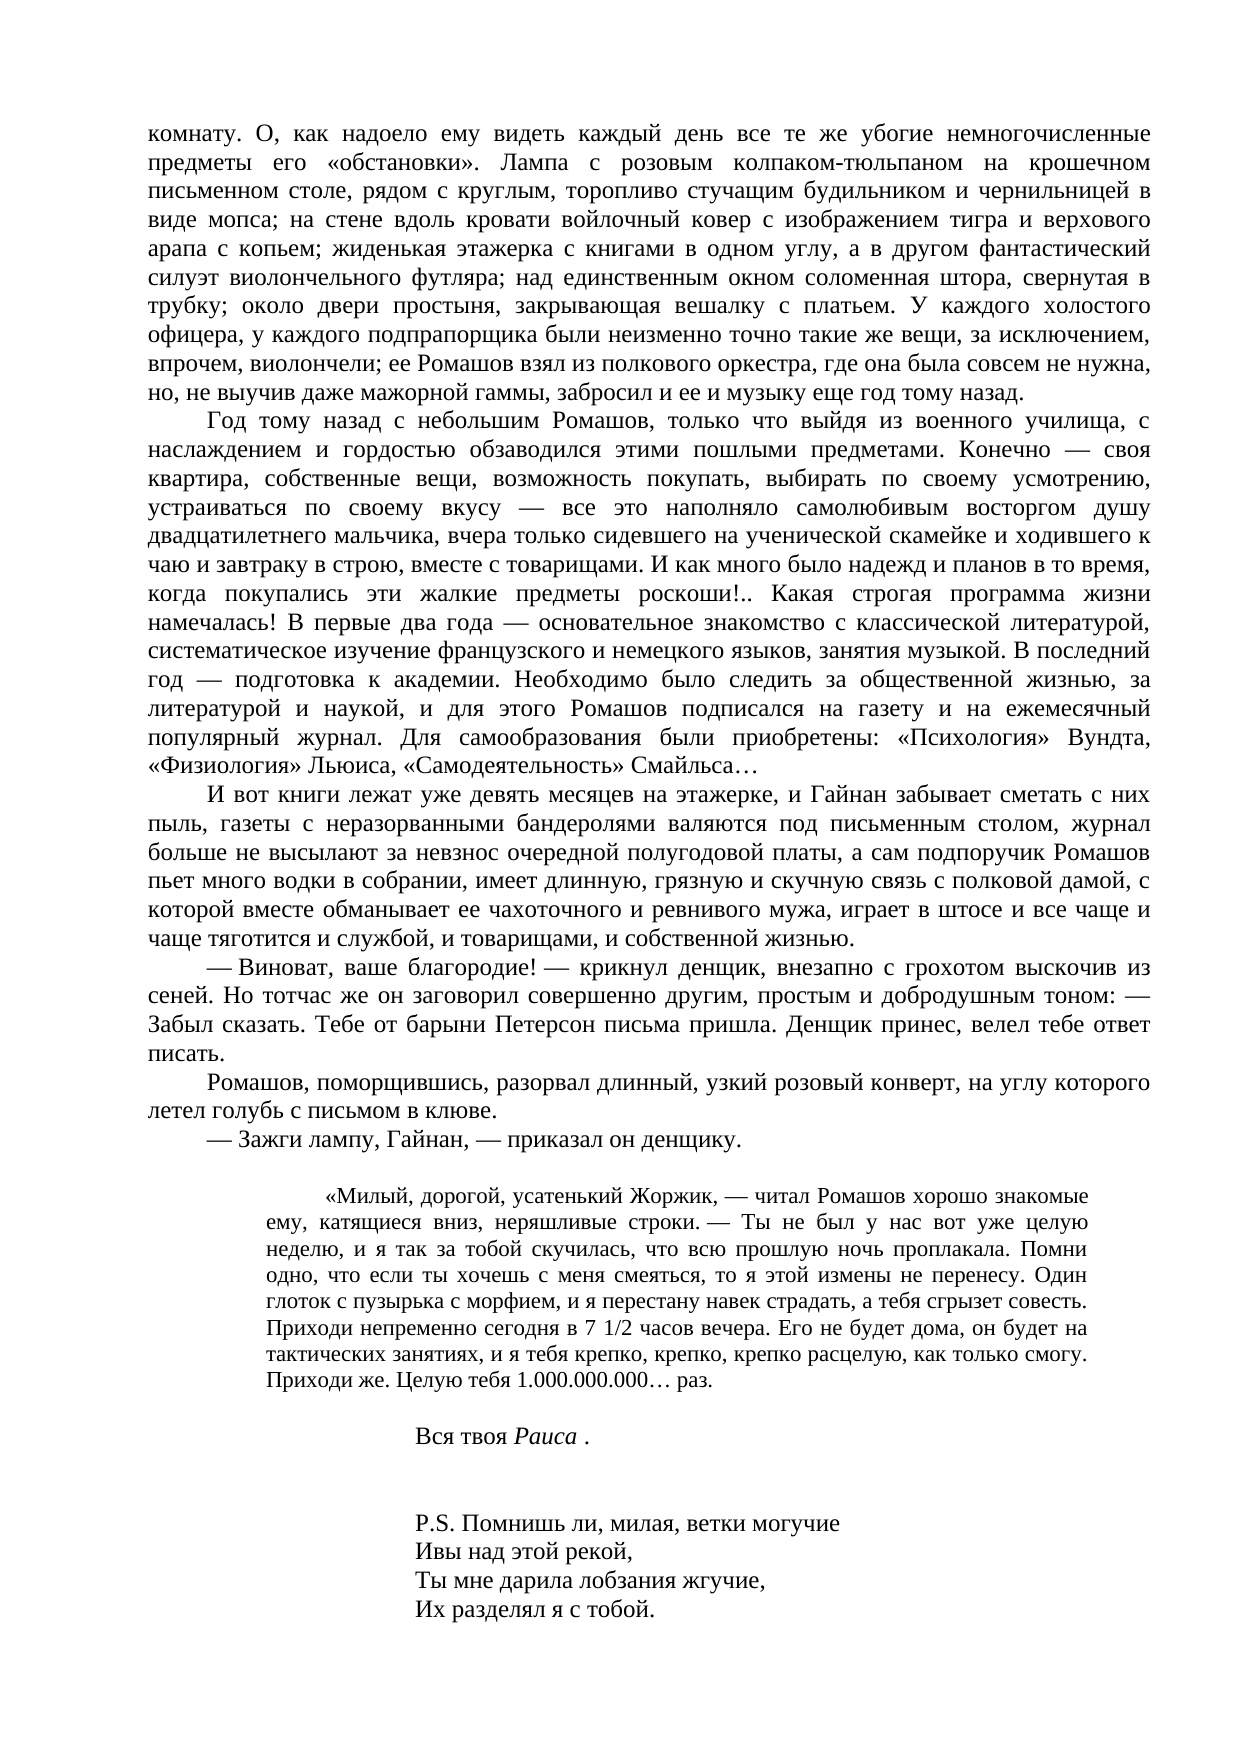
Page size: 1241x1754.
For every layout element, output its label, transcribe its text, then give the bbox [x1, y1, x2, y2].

text «Милый, дорогой, усатенький Жоржик, — читал Ромашов хорошо знакомые ему, катящиеся вниз, неряшливые строки. — Ты не был у нас вот уже целую неделю, и я так за тобой скучилась, что всю прошлую ночь проплакала. Помни одно, что если ты хочешь с меня смеяться, то я этой измены не перенесу. Один глоток с пузырька с морфием, и я перестану навек страдать, а тебя сгрызет совесть. Приходи непременно сегодня в 7 1/2 часов вечера. Его не будет дома, он будет на тактических занятиях, и я тебя крепко, крепко, крепко расцелую, как только смогу. Приходи же. Целую тебя 1.000.000.000… раз. [266, 1182, 1089, 1393]
text И вот книги лежат уже девять месяцев на этажерке, и Гайнан забывает сметать с них пыль, газеты с неразорванными бандеролями валяются под письменным столом, журнал больше не высылают за невзнос очередной полугодовой платы, а сам подпоручик Ромашов пьет много водки в собрании, имеет длинную, грязную и скучную связь с полковой дамой, с которой вместе обманывает ее чахоточного и ревнивого мужа, играет в штосе и все чаще и чаще тяготится и службой, и товарищами, и собственной жизнью. [148, 779, 1152, 952]
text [148, 118, 1152, 406]
text P.S. Помнишь ли, милая, ветки могучие [356, 1508, 1089, 1536]
text — Виноват, ваше благородие! — крикнул денщик, внезапно с грохотом выскочив из сеней. Но тотчас же он заговорил совершенно другим, простым и добродушным тоном: — Забыл сказать. Тебе от барыни Петерсон письма пришла. Денщик принес, велел тебе ответ писать. [148, 952, 1152, 1067]
text Их разделял я с тобой. [356, 1594, 1089, 1623]
text Год тому назад с небольшим Ромашов, только что выйдя из военного училища, с наслаждением и гордостью обзаводился этими пошлыми предметами. Конечно — своя квартира, собственные вещи, возможность покупать, выбирать по своему усмотрению, устраиваться по своему вкусу — все это наполняло самолюбивым восторгом душу двадцатилетнего мальчика, вчера только сидевшего на ученической скамейке и ходившего к чаю и завтраку в строю, вместе с товарищами. И как много было надежд и планов в то время, когда покупались эти жалкие предметы роскоши!.. Какая строгая программа жизни намечалась! В первые два года — основательное знакомство с классической литературой, систематическое изучение французского и немецкого языков, занятия музыкой. В последний год — подготовка к академии. Необходимо было следить за общественной жизнью, за литературой и наукой, и для этого Ромашов подписался на газету и на ежемесячный популярный журнал. Для самообразования были приобретены: «Психология» Вундта, «Физиология» Льюиса, «Самодеятельность» Смайльса… [148, 406, 1152, 779]
text Ивы над этой рекой, [356, 1536, 1089, 1565]
text Вся твоя Раиса . [356, 1421, 1089, 1450]
text Ты мне дарила лобзания жгучие, [356, 1565, 1089, 1594]
text — Зажги лампу, Гайнан, — приказал он денщику. [148, 1124, 1152, 1153]
text Ромашов, поморщившись, разорвал длинный, узкий розовый конверт, на углу которого летел голубь с письмом в клюве. [148, 1067, 1152, 1124]
